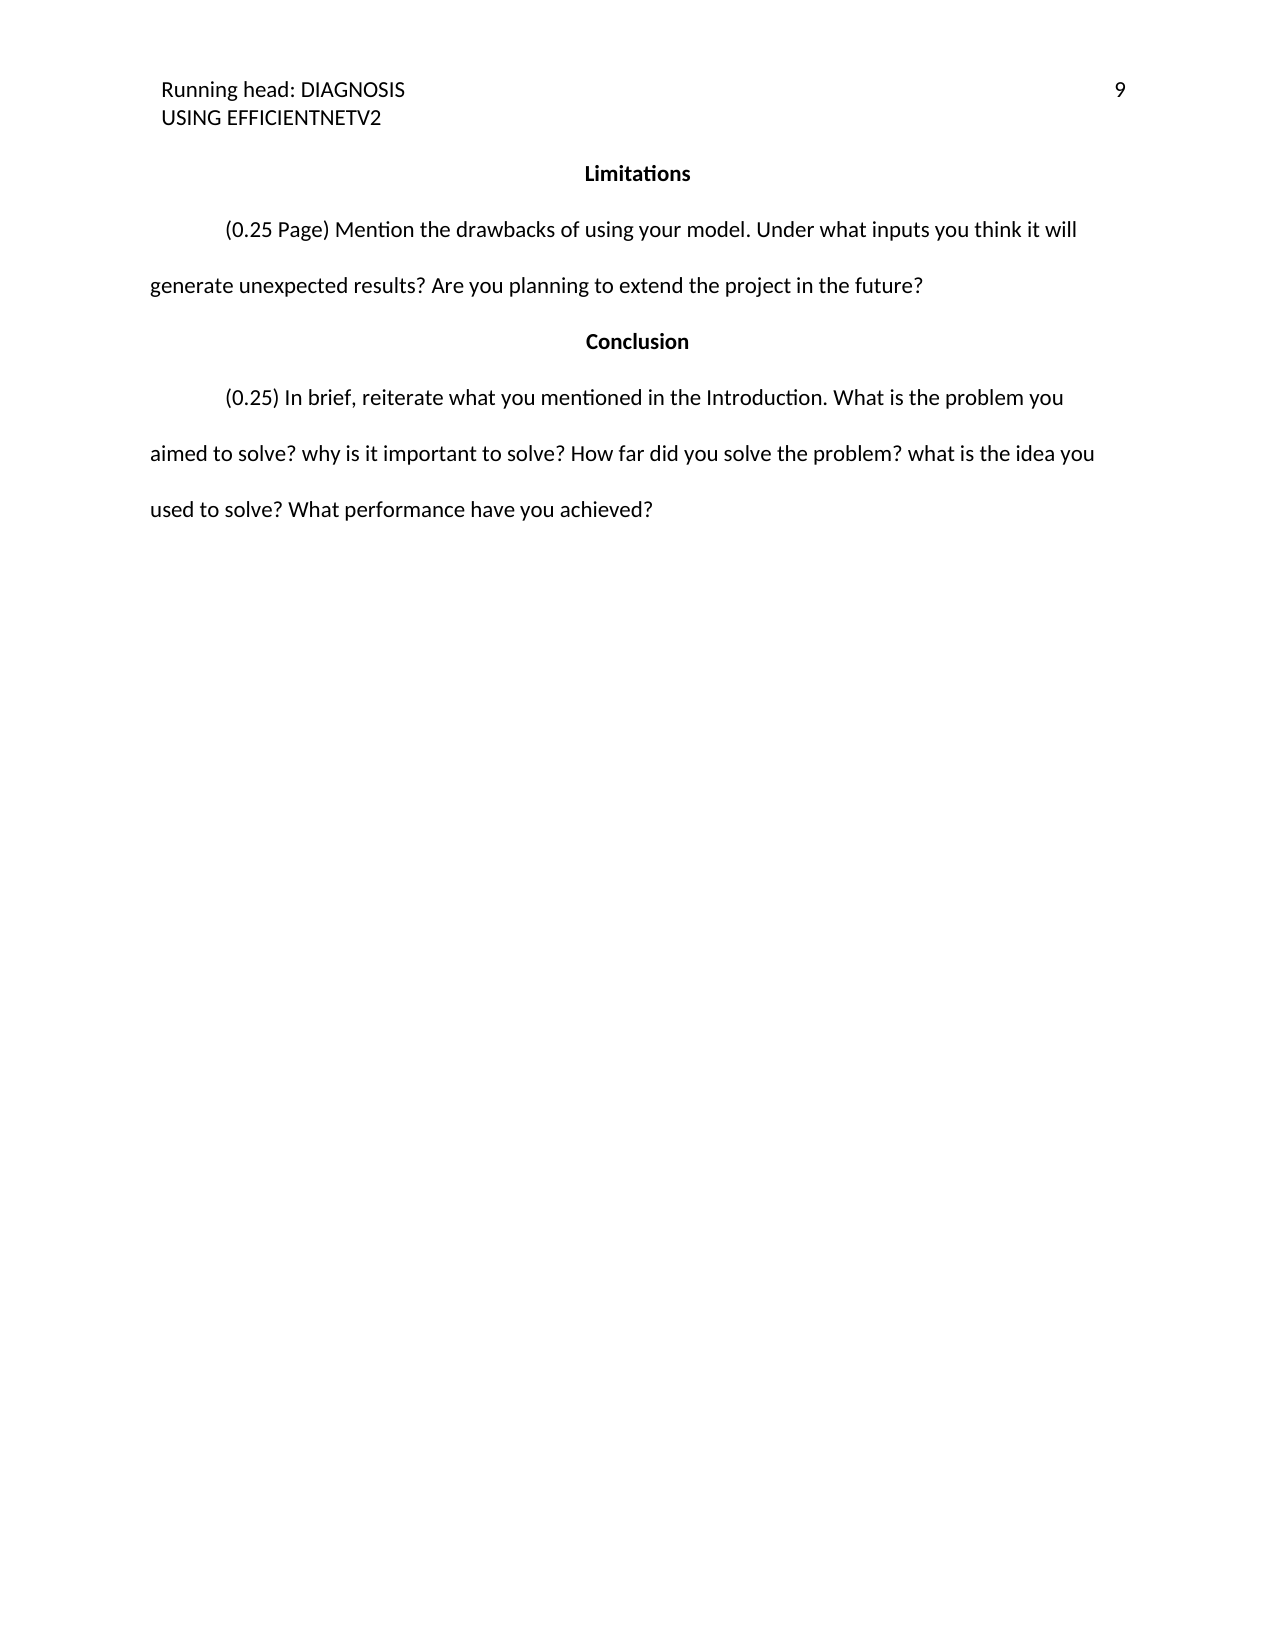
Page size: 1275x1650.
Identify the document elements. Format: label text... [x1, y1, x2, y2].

text (0.25 Page) Mention the drawbacks of using your model. Under what inputs you think it will generate unexpected results? Are you planning to extend the project in the future? [150, 215, 1125, 299]
subtitle Conclusion [150, 327, 1125, 355]
text (0.25) In brief, reiterate what you mentioned in the Introduction. What is the problem you aimed to solve? why is it important to solve? How far did you solve the problem? what is the idea you used to solve? What performance have you achieved? [150, 383, 1125, 523]
subtitle Limitations [150, 159, 1125, 187]
